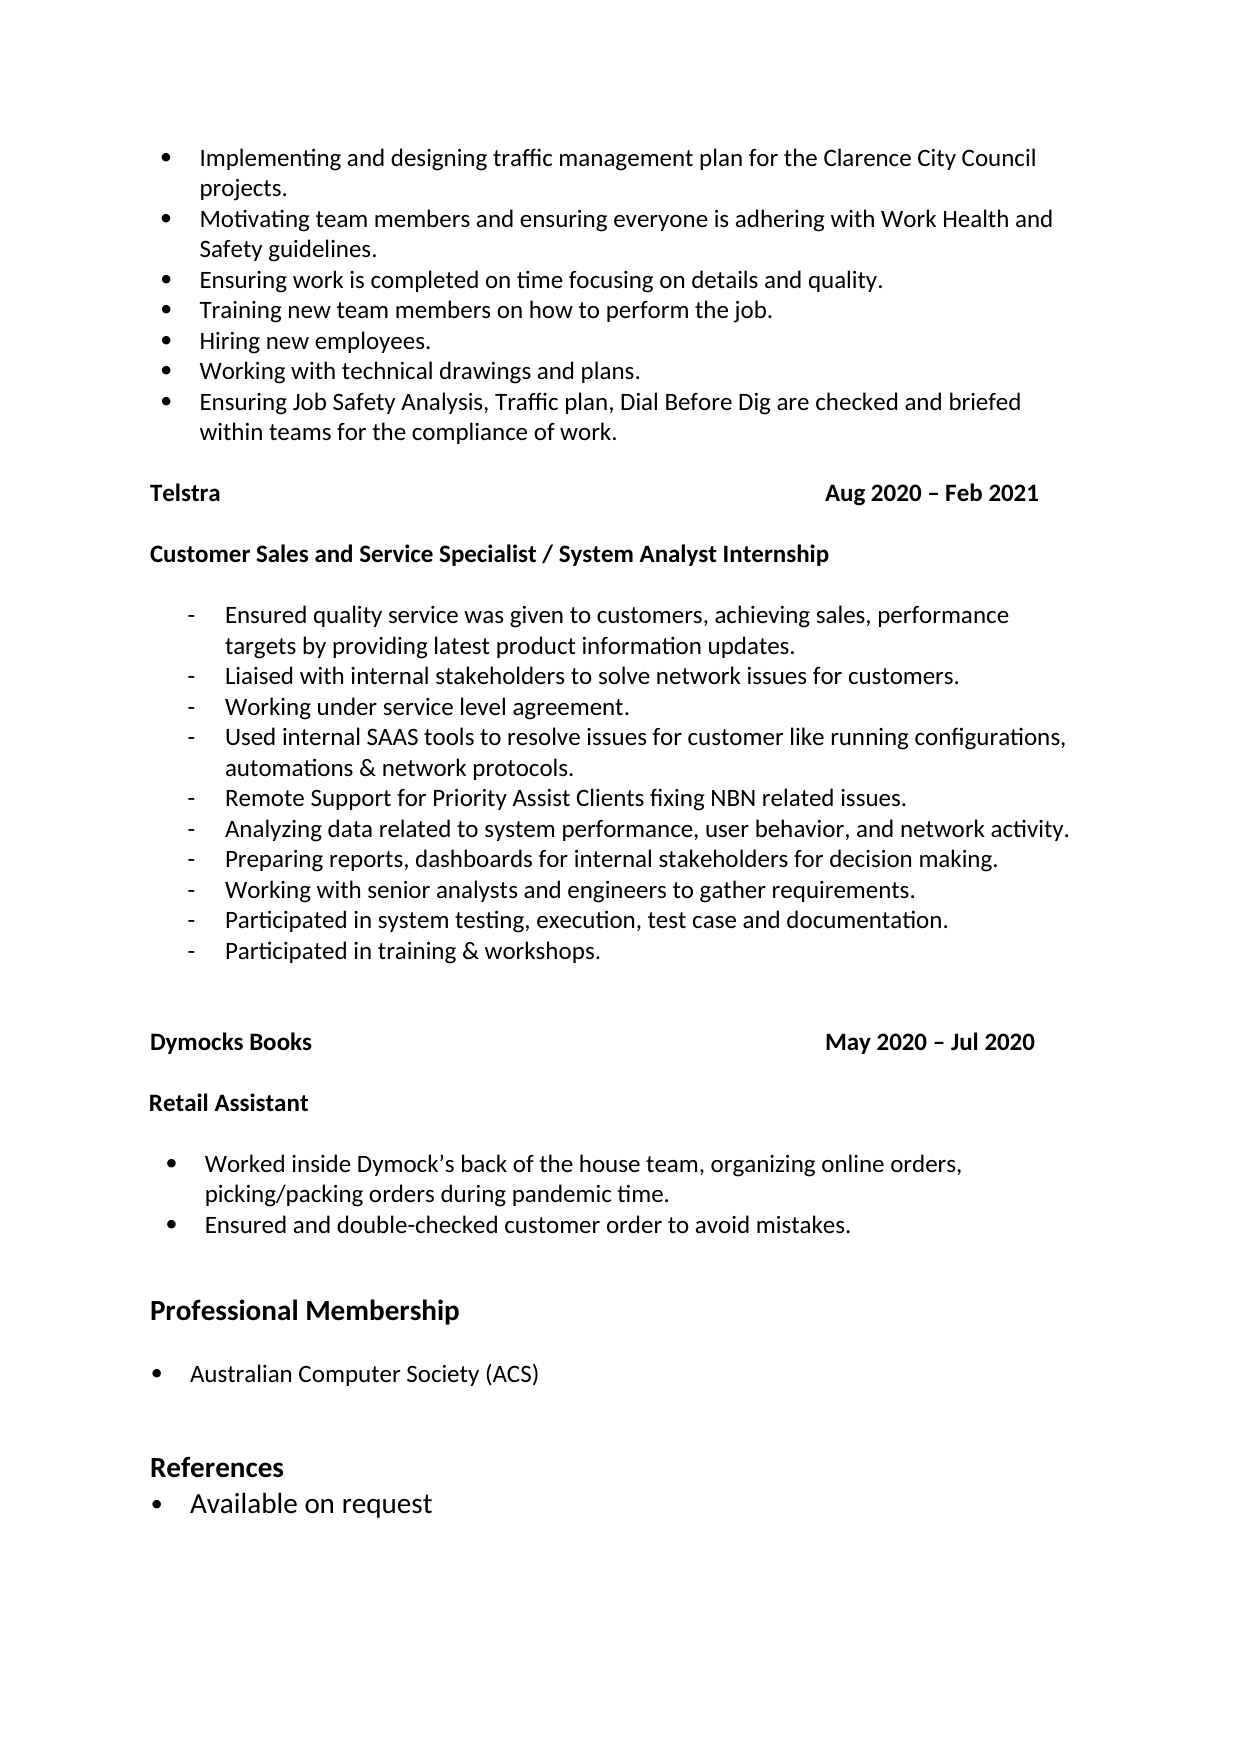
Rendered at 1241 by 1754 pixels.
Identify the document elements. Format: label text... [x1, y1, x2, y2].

list Ensured quality service was given to customers, achieving sales, performance targets by providing latest product information updates. [187, 599, 1077, 661]
list Ensuring Job Safety Analysis, Traffic plan, Dial Before Dig are checked and briefed within teams for the compliance of work. [162, 386, 1085, 447]
list Participated in training & workshops. [187, 935, 1077, 966]
list Training new team members on how to perform the job. [162, 294, 1085, 325]
list Ensuring work is completed on time focusing on details and quality. [162, 264, 1085, 294]
list Hiring new employees. [162, 325, 1085, 355]
list Used internal SAAS tools to resolve issues for customer like running configurations, automations & network protocols. [187, 722, 1077, 783]
text Customer Sales and Service Specialist / System Analyst Internship [150, 538, 1101, 569]
subtitle References [150, 1449, 1101, 1485]
subtitle Dymocks Books May 2020 – Jul 2020 [150, 1026, 1101, 1056]
list Motivating team members and ensuring everyone is adhering with Work Health and Safety guidelines. [162, 203, 1101, 264]
subtitle Professional Membership [150, 1292, 1101, 1327]
subtitle Available on request [152, 1485, 1101, 1521]
subtitle Telstra Aug 2020 – Feb 2021 [150, 477, 1101, 508]
list Liaised with internal stakeholders to solve network issues for customers. [187, 661, 1041, 691]
list Implementing and designing traffic management plan for the Clarence City Council projects. [162, 142, 1101, 203]
list Analyzing data related to system performance, user behavior, and network activity. [187, 813, 1077, 844]
list Remote Support for Priority Assist Clients fixing NBN related issues. [187, 783, 1077, 813]
list Working with technical drawings and plans. [162, 355, 1085, 386]
list Preparing reports, dashboards for internal stakeholders for decision making. [187, 844, 1077, 874]
list Participated in system testing, execution, test case and documentation. [187, 905, 1077, 935]
list Ensured and double-checked customer order to avoid mistakes. [167, 1209, 1041, 1239]
list Worked inside Dymock’s back of the house team, organizing online orders, picking/packing orders during pandemic time. [167, 1148, 1077, 1209]
list Australian Computer Society (ACS) [152, 1358, 1101, 1388]
list Working under service level agreement. [187, 691, 1077, 722]
list Working with senior analysts and engineers to gather requirements. [187, 874, 1077, 905]
text Retail Assistant [137, 1087, 1101, 1117]
